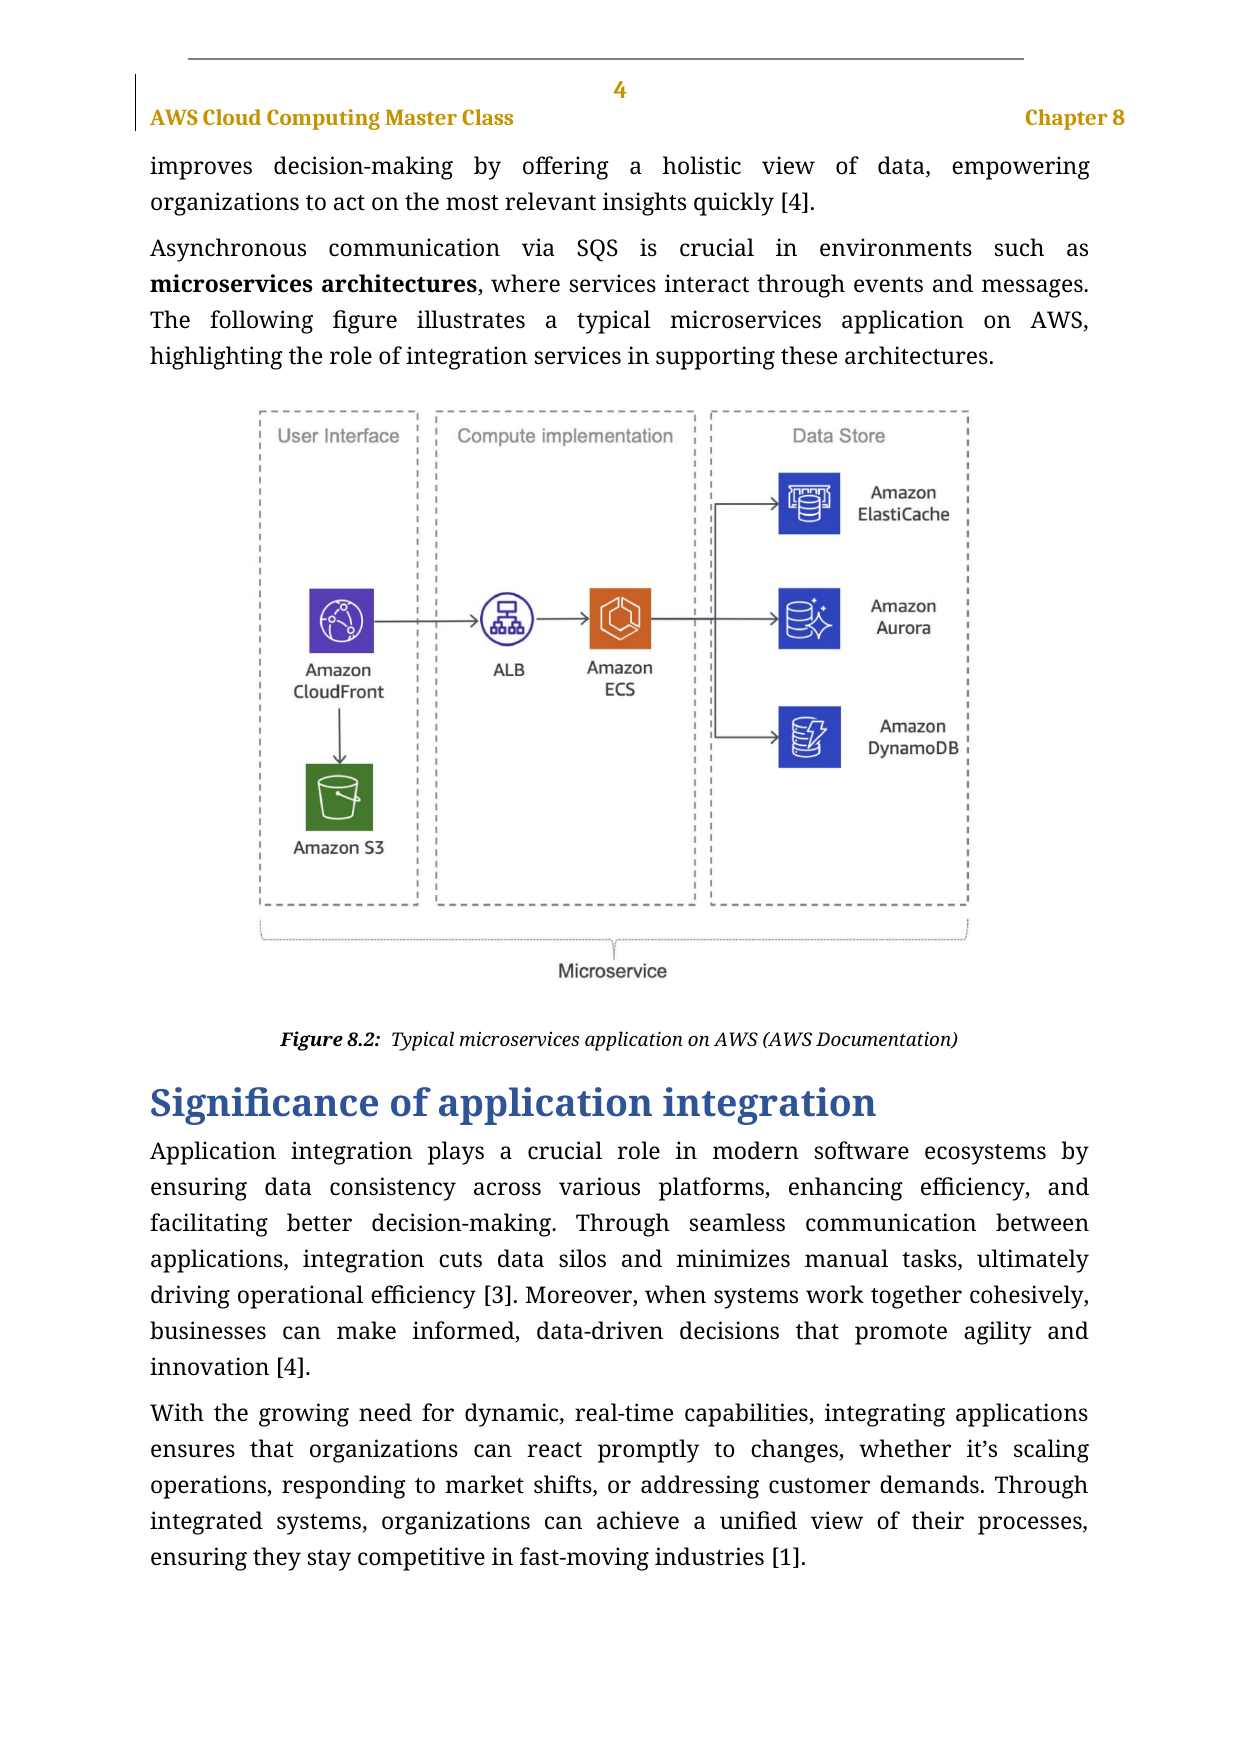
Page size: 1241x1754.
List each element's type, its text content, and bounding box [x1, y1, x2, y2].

subtitle Significance of application integration [150, 1076, 1090, 1127]
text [150, 150, 1090, 217]
picture [222, 386, 1018, 1002]
text With the growing need for dynamic, real-time capabilities, integrating applications ensures that organizations can react promptly to changes, whether it’s scaling operations, responding to market shifts, or addressing customer demands. Through integrated systems, organizations can achieve a unified view of their processes, ensuring they stay competitive in fast-moving industries . [150, 1397, 1090, 1572]
text Figure 8.2: Typical microservices application on AWS (AWS Documentation) [150, 1026, 1090, 1052]
text Application integration plays a crucial role in modern software ecosystems by ensuring data consistency across various platforms, enhancing efficiency, and facilitating better decision-making. Through seamless communication between applications, integration cuts data silos and minimizes manual tasks, ultimately driving operational efficiency . Moreover, when systems work together cohesively, businesses can make informed, data-driven decisions that promote agility and innovation . [150, 1135, 1090, 1382]
text Asynchronous communication via SQS is crucial in environments such as microservices architectures, where services interact through events and messages. The following figure illustrates a typical microservices application on AWS, highlighting the role of integration services in supporting these architectures. [150, 232, 1090, 371]
